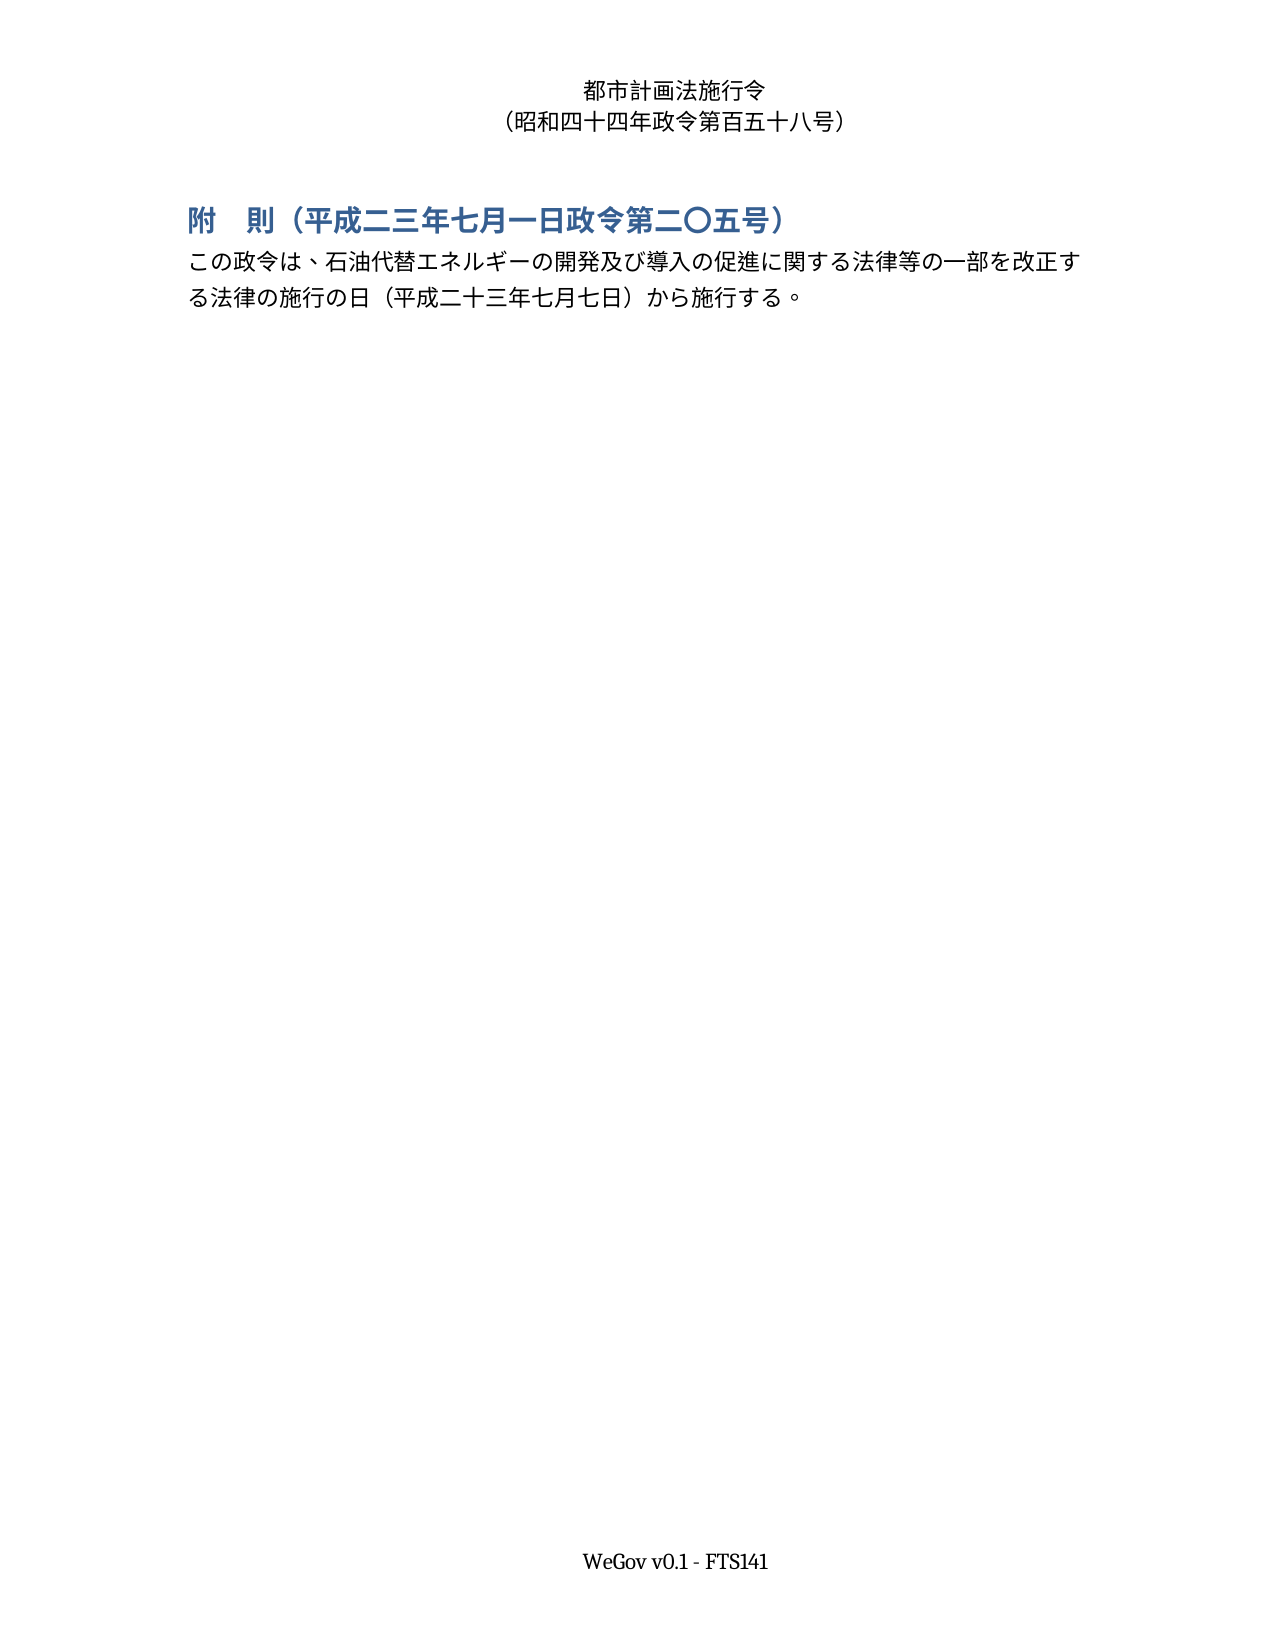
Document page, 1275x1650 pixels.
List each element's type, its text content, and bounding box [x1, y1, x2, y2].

subtitle 附 則（平成二三年七月一日政令第二〇五号） [187, 200, 1087, 240]
text この政令は、石油代替エネルギーの開発及び導入の促進に関する法律等の一部を改正する法律の施行の日（平成二十三年七月七日）から施行する。 [187, 246, 1087, 313]
